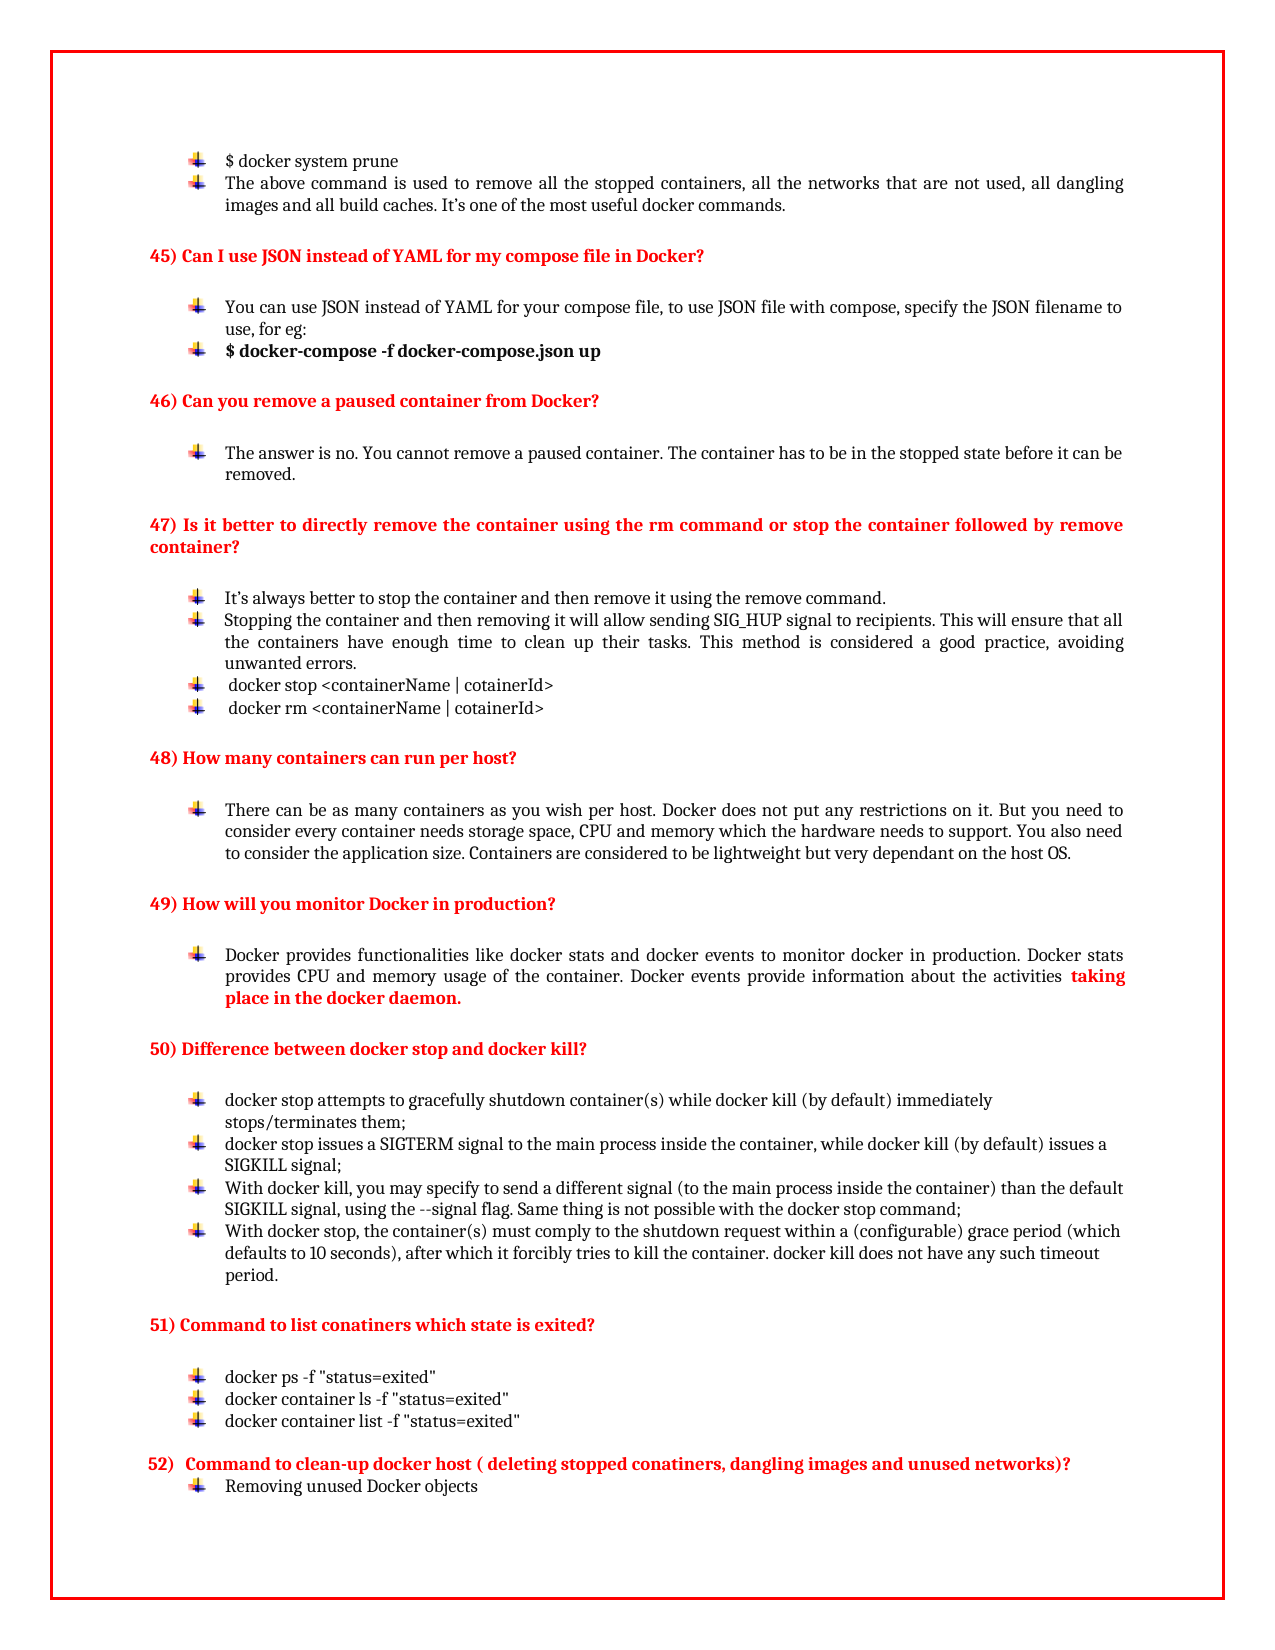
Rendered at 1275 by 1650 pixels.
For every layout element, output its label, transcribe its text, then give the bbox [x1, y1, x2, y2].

subtitle 49) How will you monitor Docker in production? [150, 893, 1125, 915]
list Removing unused Docker objects [187, 1475, 1125, 1497]
list There can be as many containers as you wish per host. Docker does not put any restrictions on it. But you need to consider every container needs storage space, CPU and memory which the hardware needs to support. You also need to consider the application size. Containers are considered to be lightweight but very dependant on the host OS. [187, 799, 1125, 864]
list docker stop attempts to gracefully shutdown container(s) while docker kill (by default) immediately stops/terminates them; [187, 1089, 1125, 1133]
list docker container list -f "status=exited" [187, 1410, 1125, 1432]
picture [188, 296, 206, 314]
subtitle 46) Can you remove a paused container from Docker? [150, 391, 1125, 412]
list $ docker-compose -f docker-compose.json up [187, 339, 1125, 362]
list docker ps -f "status=exited" [187, 1366, 1125, 1388]
picture [188, 944, 206, 962]
picture [188, 1476, 206, 1493]
picture [188, 340, 206, 357]
list With docker kill, you may specify to send a different signal (to the main process inside the container) than the default SIGKILL signal, using the --signal flag. Same thing is not possible with the docker stop command; [187, 1177, 1125, 1220]
text 51) Command to list conatiners which state is exited? [150, 1315, 1125, 1336]
picture [188, 587, 205, 605]
list $ docker system prune [187, 150, 1125, 172]
list docker container ls -f "status=exited" [187, 1388, 1125, 1410]
picture [188, 1366, 206, 1384]
list docker rm <containerName | cotainerId> [187, 697, 1125, 719]
list The above command is used to remove all the stopped containers, all the networks that are not used, all dangling images and all build caches. It’s one of the most useful docker commands. [187, 172, 1125, 216]
picture [188, 442, 206, 460]
list It’s always better to stop the container and then remove it using the remove command. [187, 587, 1125, 609]
picture [188, 799, 206, 817]
picture [188, 150, 206, 168]
picture [188, 1221, 206, 1238]
subtitle 47) Is it better to directly remove the container using the rm command or stop the container followed by remove container? [150, 514, 1125, 558]
picture [188, 1410, 206, 1428]
picture [188, 1090, 206, 1107]
list With docker stop, the container(s) must comply to the shutdown request within a (configurable) grace period (which defaults to 10 seconds), after which it forcibly tries to kill the container. docker kill does not have any such timeout period. [187, 1220, 1125, 1286]
picture [188, 675, 205, 692]
list Docker provides functionalities like docker stats and docker events to monitor docker in production. Docker stats provides CPU and memory usage of the container. Docker events provide information about the activities taking place in the docker daemon. [187, 944, 1125, 1009]
list Command to clean-up docker host ( deleting stopped conatiners, dangling images and unused networks)? [148, 1454, 1125, 1475]
list docker stop issues a SIGTERM signal to the main process inside the container, while docker kill (by default) issues a SIGKILL signal; [187, 1133, 1125, 1177]
picture [188, 173, 206, 190]
list The answer is no. You cannot remove a paused container. The container has to be in the stopped state before it can be removed. [187, 442, 1125, 485]
list Stopping the container and then removing it will allow sending SIG_HUP signal to recipients. This will ensure that all the containers have enough time to clean up their tasks. This method is considered a good practice, avoiding unwanted errors. [187, 609, 1125, 674]
subtitle 48) How many containers can run per host? [150, 748, 1125, 769]
picture [188, 610, 205, 627]
text 50) Difference between docker stop and docker kill? [150, 1038, 1125, 1060]
picture [188, 1177, 206, 1195]
picture [188, 1388, 206, 1406]
subtitle 45) Can I use JSON instead of YAML for my compose file in Docker? [150, 245, 1125, 267]
list You can use JSON instead of YAML for your compose file, to use JSON file with compose, specify the JSON filename to use, for eg: [187, 296, 1125, 339]
list docker stop <containerName | cotainerId> [187, 674, 1125, 697]
picture [188, 697, 205, 715]
picture [188, 1133, 206, 1151]
